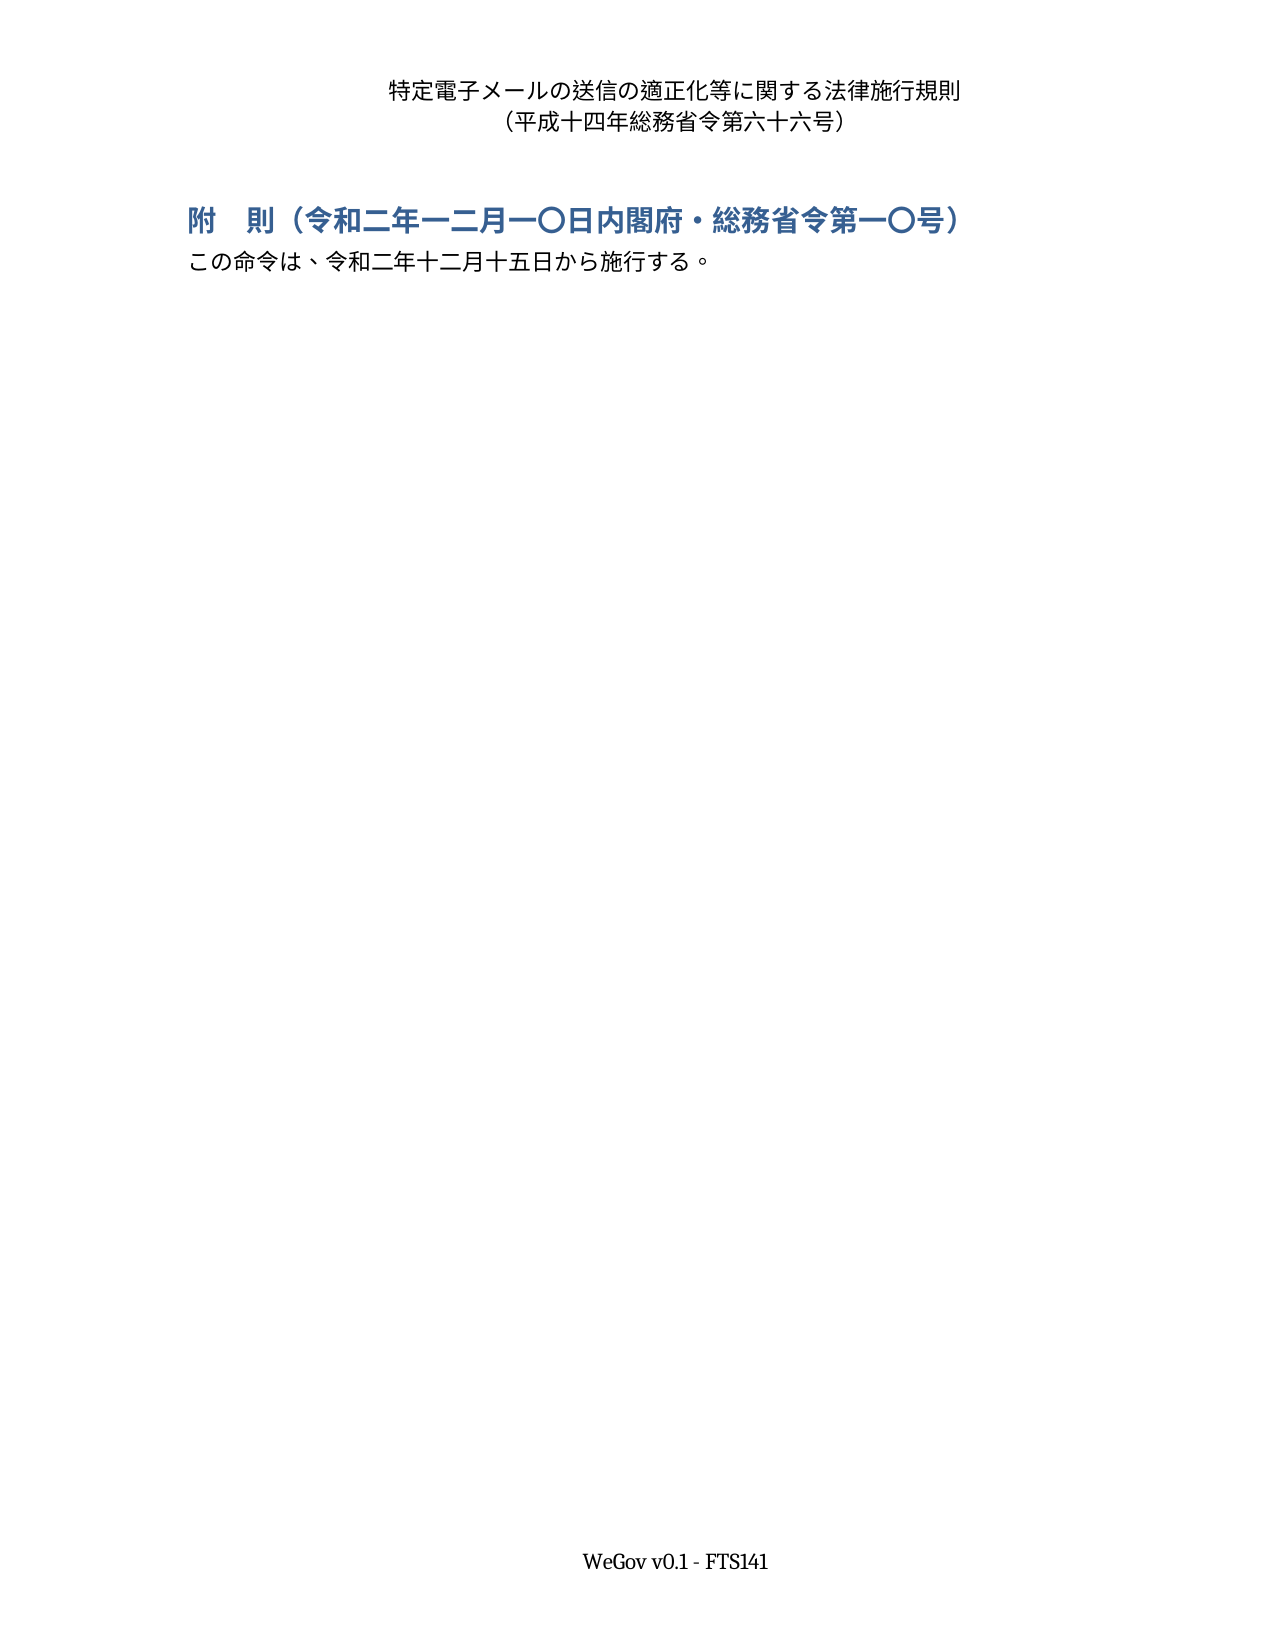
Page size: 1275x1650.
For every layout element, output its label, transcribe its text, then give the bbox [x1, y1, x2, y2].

subtitle 附 則（令和二年一二月一〇日内閣府・総務省令第一〇号） [187, 200, 1087, 240]
text この命令は、令和二年十二月十五日から施行する。 [187, 246, 1087, 277]
